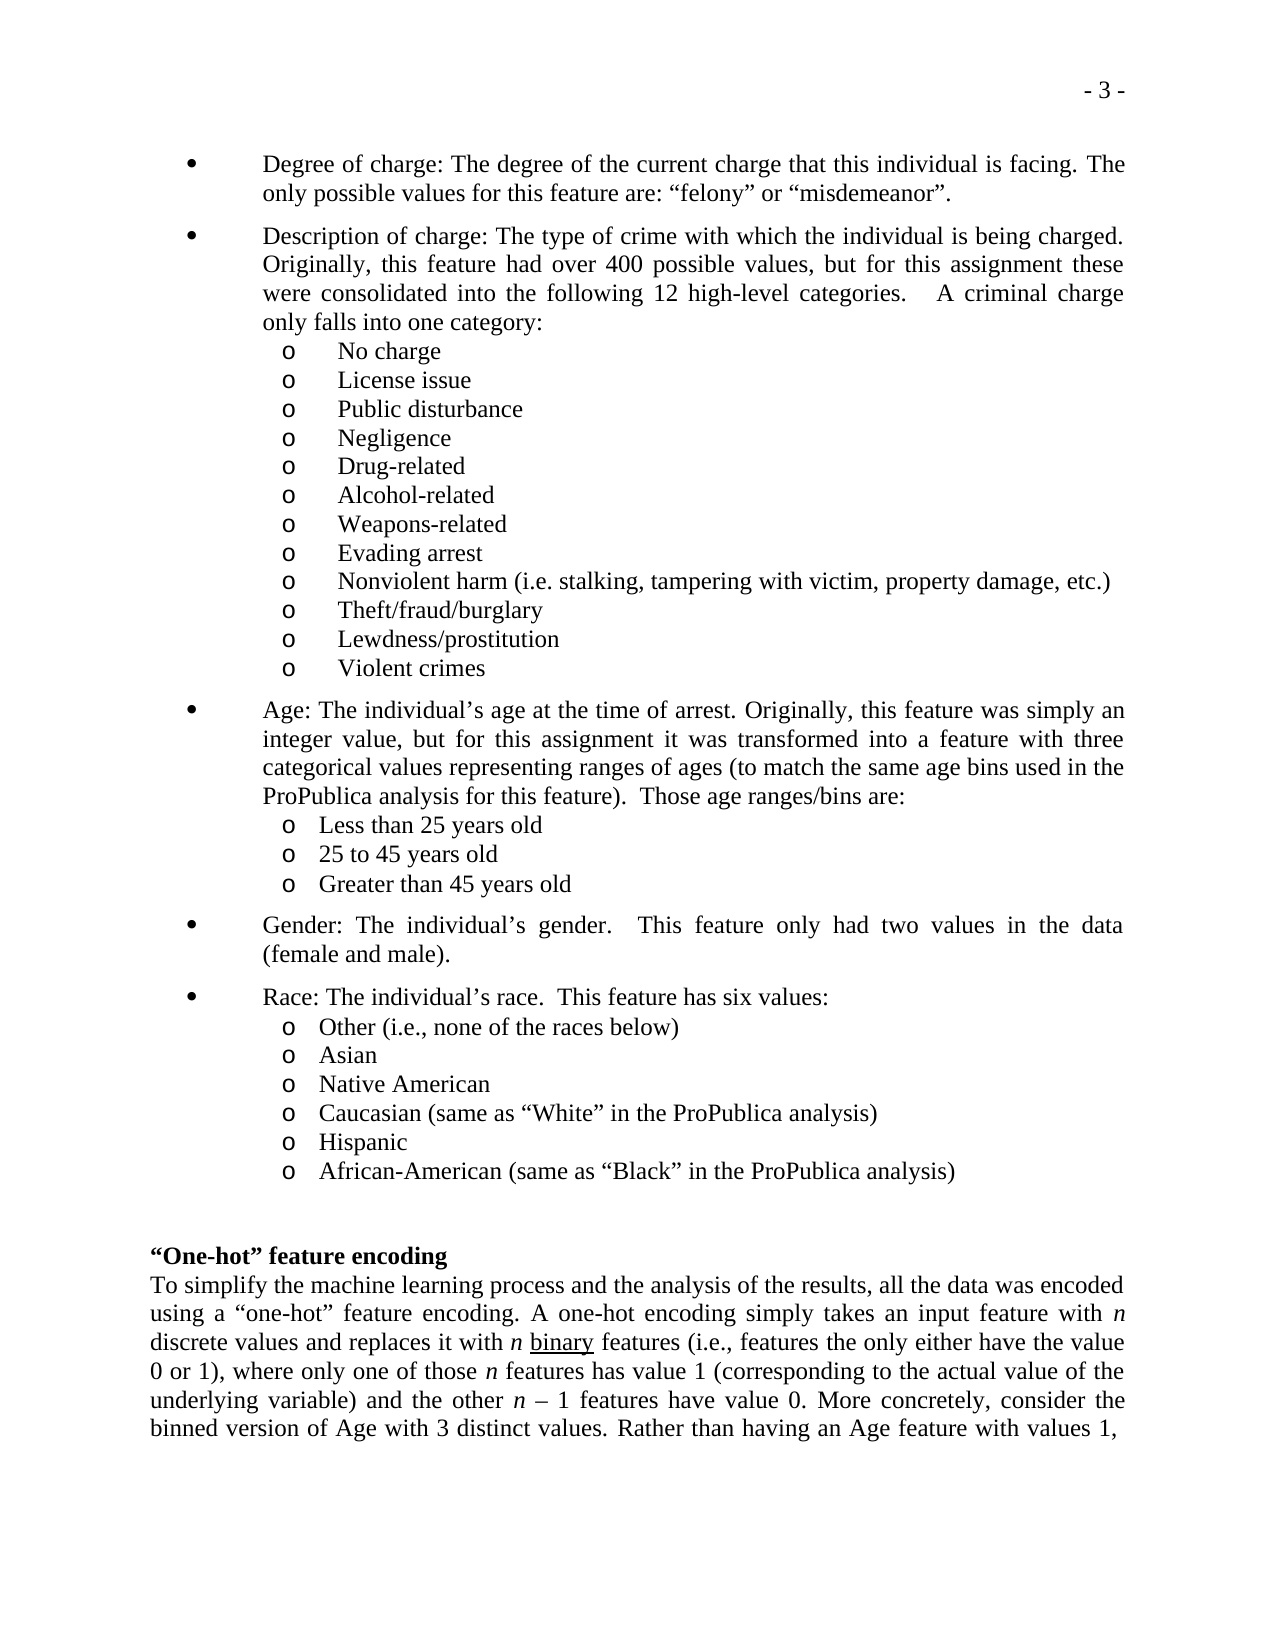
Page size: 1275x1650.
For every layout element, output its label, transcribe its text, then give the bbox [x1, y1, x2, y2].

list Violent crimes [281, 653, 1139, 683]
list African-American (same as “Black” in the ProPublica analysis) [281, 1156, 1139, 1186]
text To simplify the machine learning process and the analysis of the results, all the data was encoded using a “one-hot” feature encoding. A one-hot encoding simply takes an input feature with n discrete values and replaces it with n binary features (i.e., features the only either have the value 0 or 1), where only one of those n features has value 1 (corresponding to the actual value of the underlying variable) and the other n – 1 features have value 0. More concretely, consider the binned version of Age with 3 distinct values. Rather than having an Age feature with values 1, [150, 1270, 1126, 1442]
list Lewdness/prostitution [281, 624, 1139, 653]
list Degree of charge: The degree of the current charge that this individual is facing. The only possible values for this feature are: “felony” or “misdemeanor”. [187, 149, 1125, 206]
list Less than 25 years old [281, 810, 1139, 840]
list 25 to 45 years old [281, 840, 1139, 868]
list Description of charge: The type of crime with which the individual is being charged. Originally, this feature had over 400 possible values, but for this assignment these were consolidated into the following 12 high-level categories. A criminal charge only falls into one category: [187, 221, 1125, 336]
list No charge [281, 336, 1139, 366]
list Nonviolent harm (i.e. stalking, tampering with victim, property damage, etc.) [281, 567, 1139, 596]
list Race: The individual’s race. This feature has six values: [187, 982, 1139, 1011]
list Hispanic [281, 1127, 1139, 1156]
list Asian [281, 1041, 1139, 1070]
list Gender: The individual’s gender. This feature only had two values in the data (female and male). [187, 911, 1125, 968]
subtitle “One-hot” feature encoding [150, 1241, 1139, 1270]
list License issue [281, 366, 1139, 394]
list Age: The individual’s age at the time of arrest. Originally, this feature was simply an integer value, but for this assignment it was transformed into a feature with three categorical values representing ranges of ages (to match the same age bins used in the ProPublica analysis for this feature). Those age ranges/bins are: [187, 695, 1125, 810]
list Drug-related [281, 452, 1139, 481]
list Public disturbance [281, 394, 1139, 423]
list Other (i.e., none of the races below) [281, 1011, 1139, 1041]
list Weapons-related [281, 509, 1139, 538]
list Theft/fraud/burglary [281, 596, 1139, 624]
list Alcohol-related [281, 481, 1139, 509]
list Negligence [281, 423, 1139, 452]
list Caucasian (same as “White” in the ProPublica analysis) [281, 1098, 1139, 1127]
list Greater than 45 years old [281, 868, 1139, 898]
list Native American [281, 1070, 1139, 1098]
list Evading arrest [281, 538, 1139, 567]
